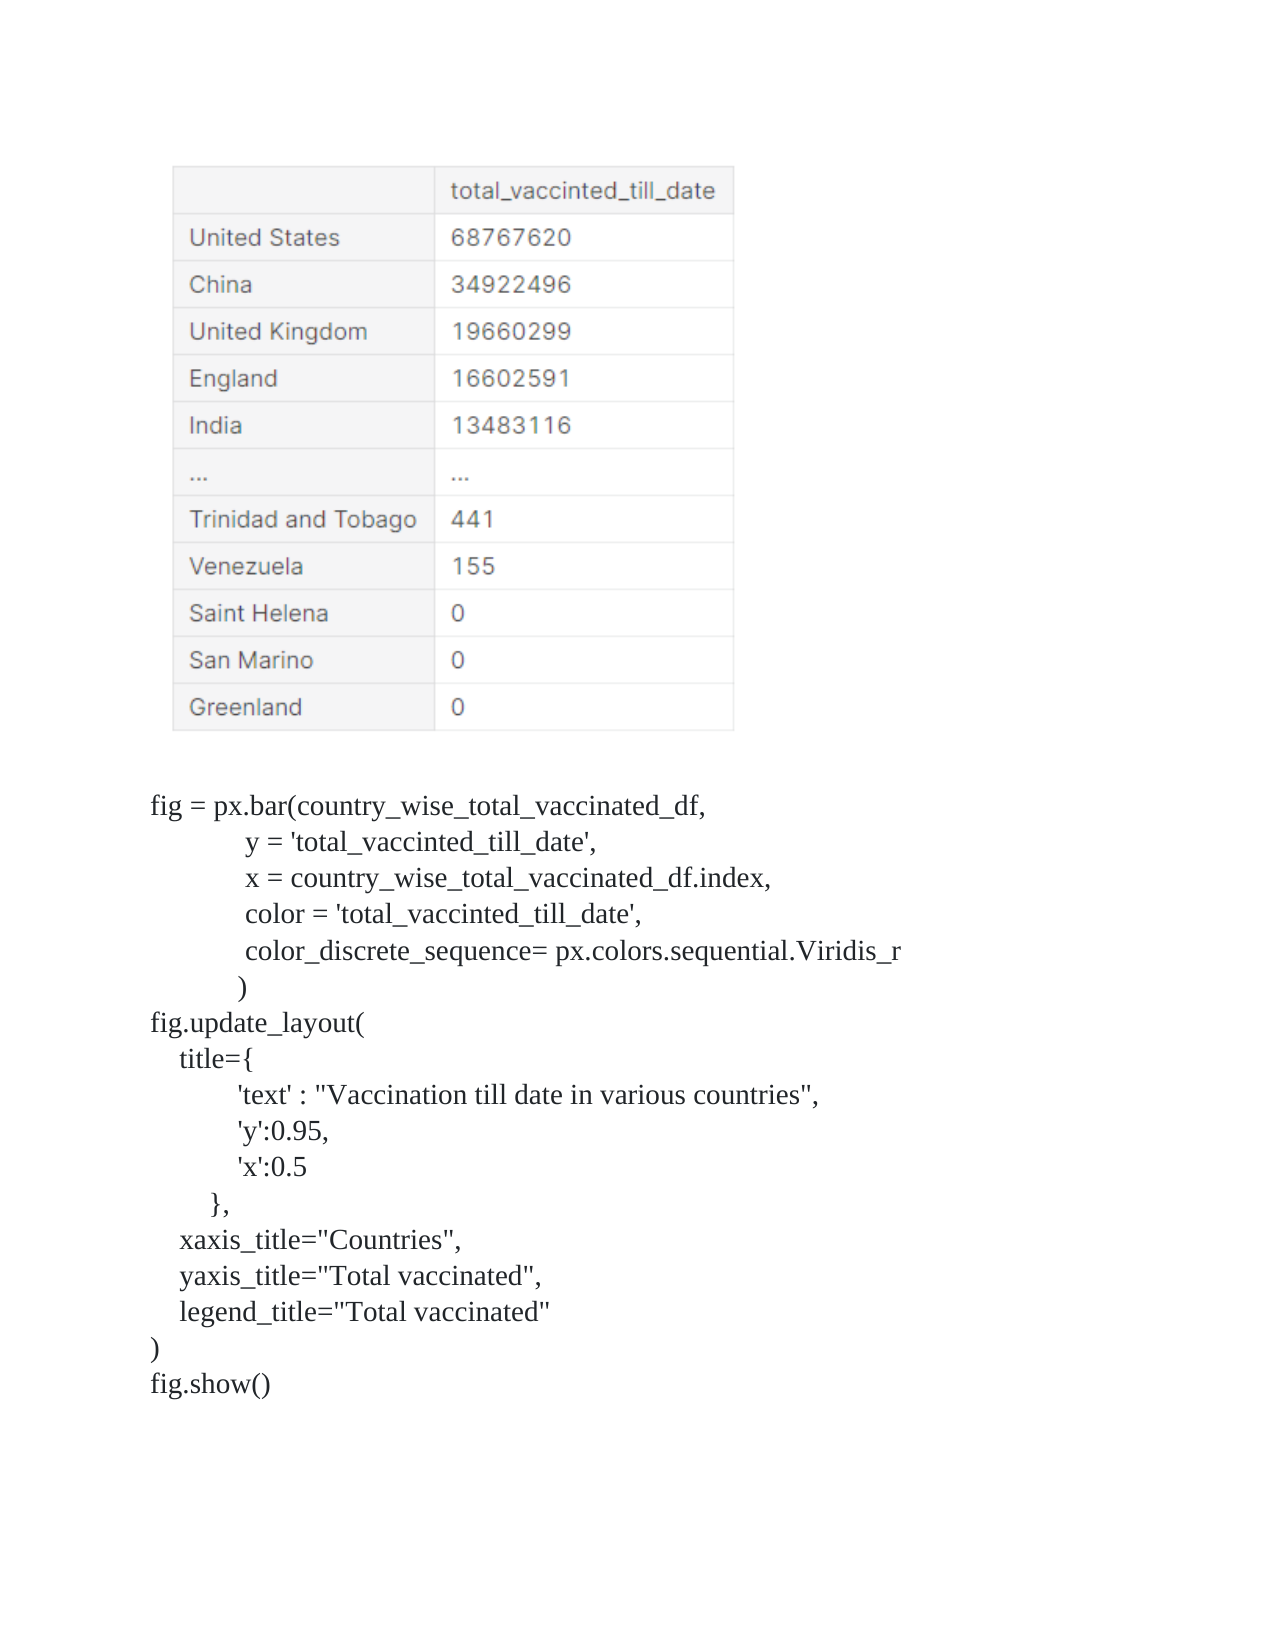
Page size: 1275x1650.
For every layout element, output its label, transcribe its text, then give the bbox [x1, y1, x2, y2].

text fig = px.bar(country_wise_total_vaccinated_df, y = 'total_vaccinted_till_date', x = country_wise_total_vaccinated_df.index, color = 'total_vaccinted_till_date', color_discrete_sequence= px.colors.sequential.Viridis_r ) fig.update_layout( title={ 'text' : "Vaccination till date in various countries", 'y':0.95, 'x':0.5 }, xaxis_title="Countries", yaxis_title="Total vaccinated", legend_title="Total vaccinated" ) fig.show() [150, 788, 1125, 1400]
